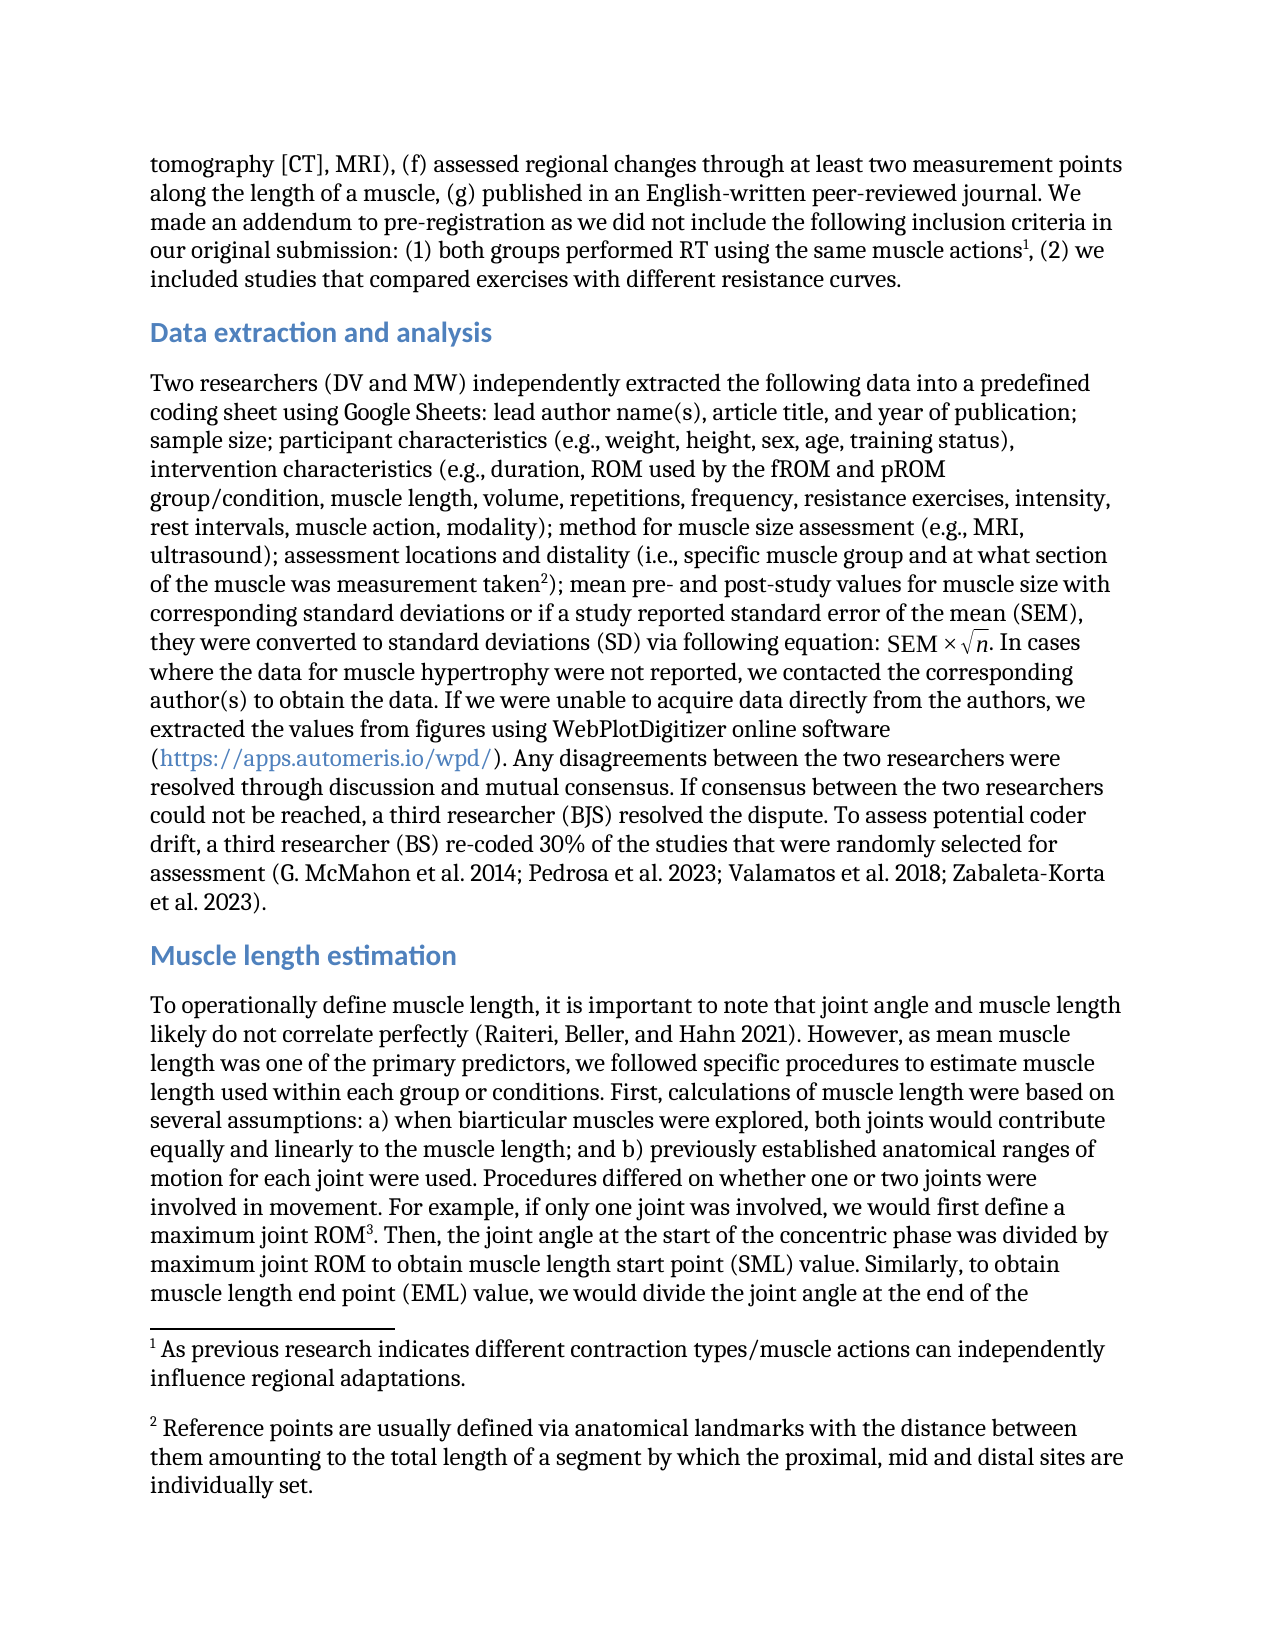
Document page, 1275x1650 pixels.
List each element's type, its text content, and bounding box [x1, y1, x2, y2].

text Two researchers (DV and MW) independently extracted the following data into a predefined coding sheet using Google Sheets: lead author name(s), article title, and year of publication; sample size; participant characteristics (e.g., weight, height, sex, age, training status), intervention characteristics (e.g., duration, ROM used by the fROM and pROM group/condition, muscle length, volume, repetitions, frequency, resistance exercises, intensity, rest intervals, muscle action, modality); method for muscle size assessment (e.g., MRI, ultrasound); assessment locations and distality (i.e., specific muscle group and at what section of the muscle was measurement taken); mean pre- and post-study values for muscle size with corresponding standard deviations or if a study reported standard error of the mean (SEM), they were converted to standard deviations (SD) via following equation: . In cases where the data for muscle hypertrophy were not reported, we contacted the corresponding author(s) to obtain the data. If we were unable to acquire data directly from the authors, we extracted the values from figures using WebPlotDigitizer online software (https://apps.automeris.io/wpd/). Any disagreements between the two researchers were resolved through discussion and mutual consensus. If consensus between the two researchers could not be reached, a third researcher (BJS) resolved the dispute. To assess potential coder drift, a third researcher (BS) re-coded 30% of the studies that were randomly selected for assessment (G. McMahon et al. 2014; Pedrosa et al. 2023; Valamatos et al. 2018; Zabaleta-Korta et al. 2023). [150, 369, 1125, 916]
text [150, 150, 1125, 294]
subtitle Data extraction and analysis [150, 314, 1125, 350]
subtitle Muscle length estimation [150, 937, 1125, 973]
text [150, 991, 1125, 1308]
